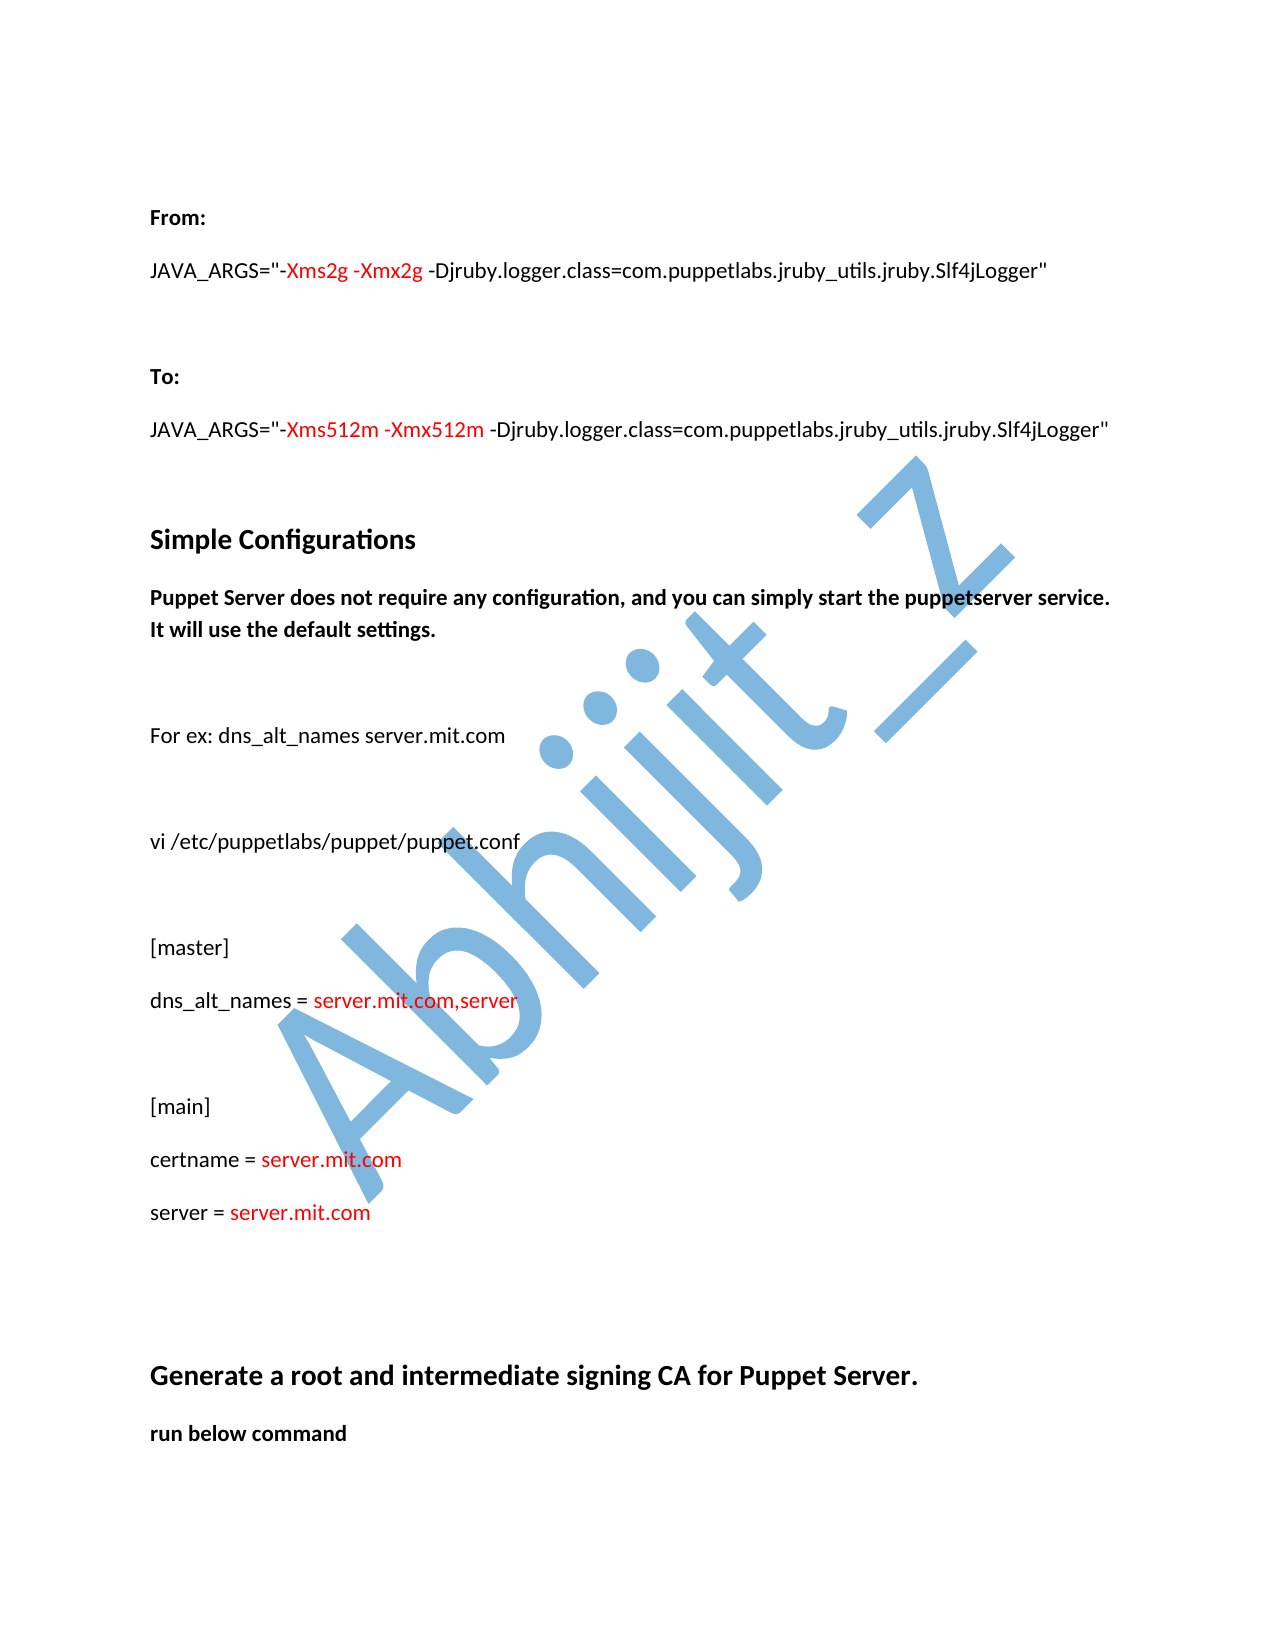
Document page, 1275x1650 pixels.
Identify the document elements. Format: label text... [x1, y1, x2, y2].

text dns_alt_names = server.mit.com,server [150, 986, 1125, 1014]
text For ex: dns_alt_names server.mit.com [150, 721, 1125, 749]
text vi /etc/puppetlabs/puppet/puppet.conf [150, 827, 1125, 855]
text Simple Configurations [150, 521, 1125, 557]
text server = server.mit.com [150, 1198, 1125, 1226]
text [master] [150, 933, 1125, 961]
text JAVA_ARGS="-Xms512m -Xmx512m -Djruby.logger.class=com.puppetlabs.jruby_utils.jruby.Slf4jLogger" [150, 415, 1125, 443]
text [main] [150, 1092, 1125, 1120]
text From: [150, 203, 1125, 231]
text certname = server.mit.com [150, 1145, 1125, 1173]
text Generate a root and intermediate signing CA for Puppet Server. [150, 1357, 1125, 1393]
text Puppet Server does not require any configuration, and you can simply start the puppetserver service. It will use the default settings. [150, 583, 1125, 643]
text JAVA_ARGS="-Xms2g -Xmx2g -Djruby.logger.class=com.puppetlabs.jruby_utils.jruby.Slf4jLogger" [150, 256, 1125, 284]
text run below command [150, 1419, 1125, 1447]
text To: [150, 362, 1125, 390]
